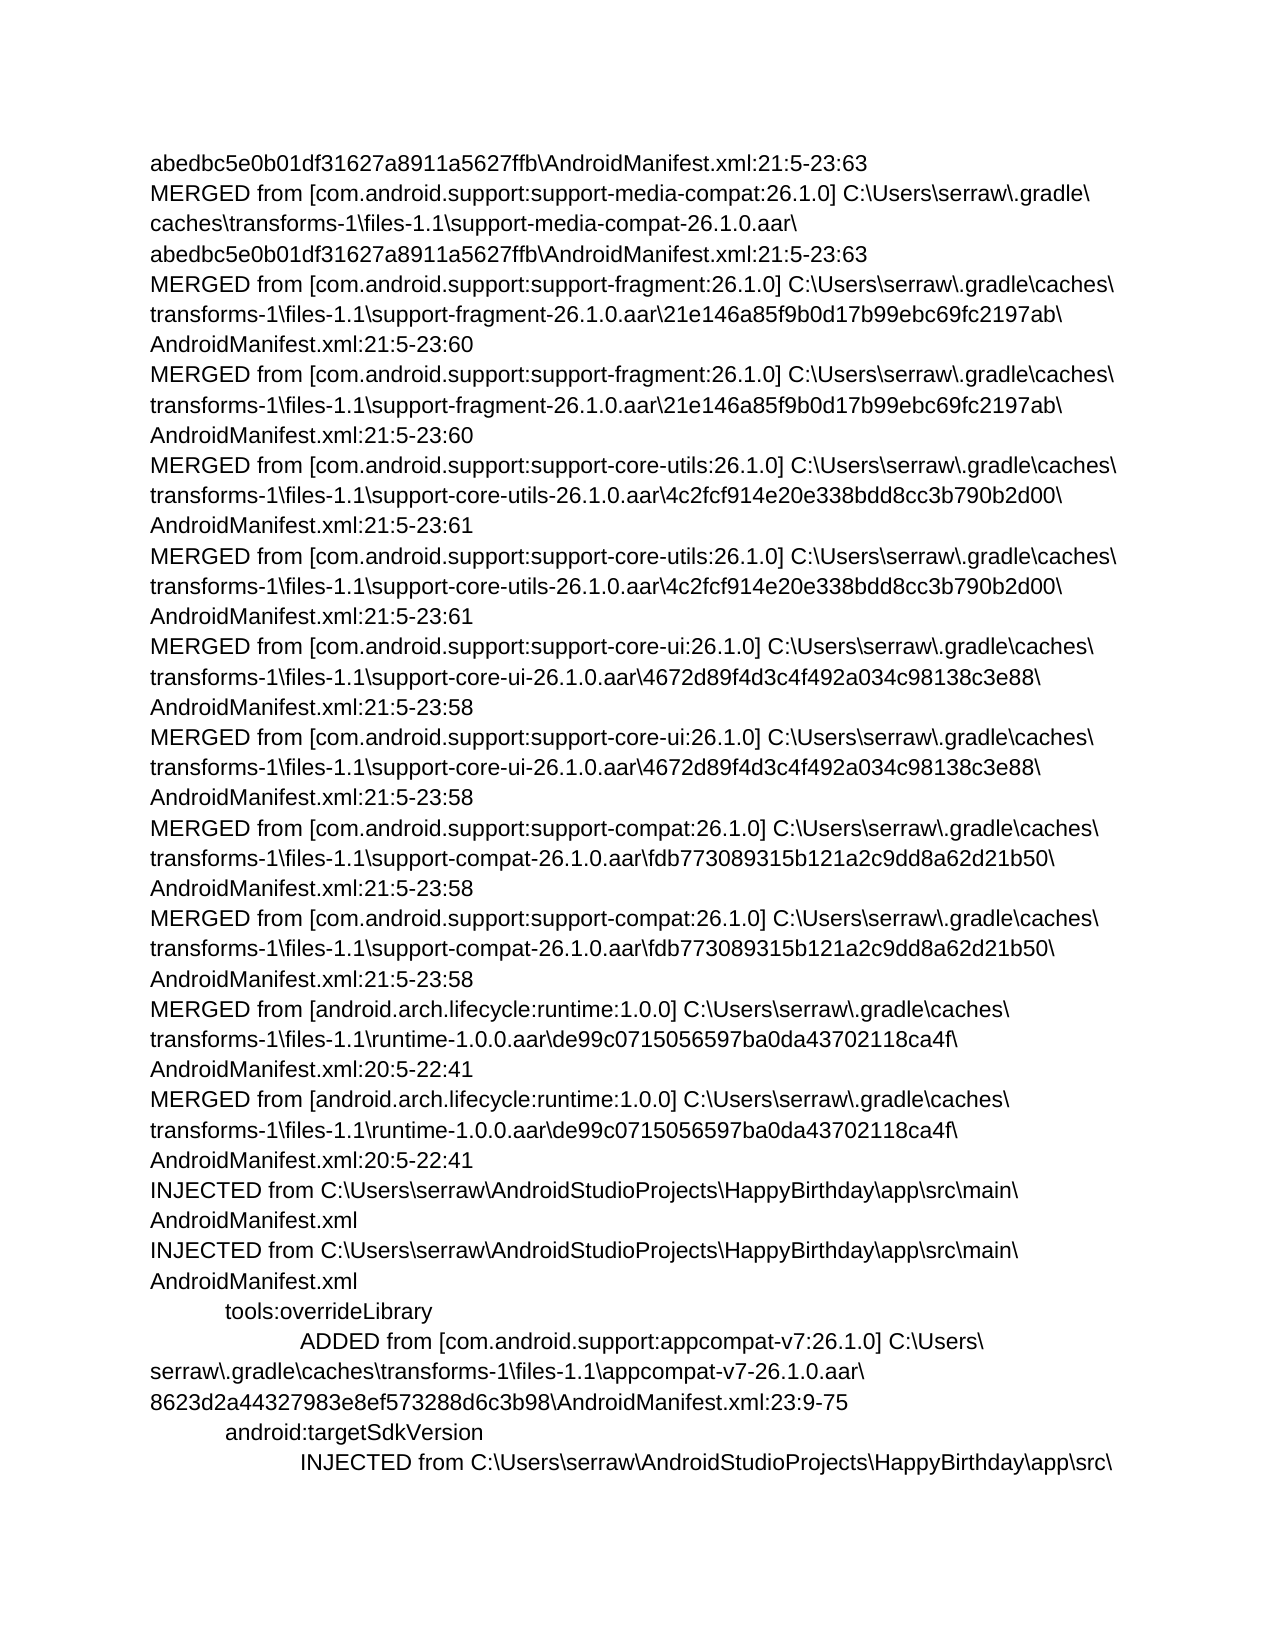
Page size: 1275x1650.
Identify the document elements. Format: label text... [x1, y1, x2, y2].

text MERGED from [com.android.support:support-core-utils:26.1.0] C:\Users\serraw\.gradle\caches\transforms-1\files-1.1\support-core-utils-26.1.0.aar\4c2fcf914e20e338bdd8cc3b790b2d00\AndroidManifest.xml:21:5-23:61 [150, 543, 1125, 629]
text MERGED from [com.android.support:support-fragment:26.1.0] C:\Users\serraw\.gradle\caches\transforms-1\files-1.1\support-fragment-26.1.0.aar\21e146a85f9b0d17b99ebc69fc2197ab\AndroidManifest.xml:21:5-23:60 [150, 271, 1125, 358]
text MERGED from [com.android.support:support-compat:26.1.0] C:\Users\serraw\.gradle\caches\transforms-1\files-1.1\support-compat-26.1.0.aar\fdb773089315b121a2c9dd8a62d21b50\AndroidManifest.xml:21:5-23:58 [150, 814, 1125, 901]
text android:targetSdkVersion [150, 1419, 1125, 1445]
text MERGED from [com.android.support:support-fragment:26.1.0] C:\Users\serraw\.gradle\caches\transforms-1\files-1.1\support-fragment-26.1.0.aar\21e146a85f9b0d17b99ebc69fc2197ab\AndroidManifest.xml:21:5-23:60 [150, 361, 1125, 448]
text MERGED from [com.android.support:support-compat:26.1.0] C:\Users\serraw\.gradle\caches\transforms-1\files-1.1\support-compat-26.1.0.aar\fdb773089315b121a2c9dd8a62d21b50\AndroidManifest.xml:21:5-23:58 [150, 905, 1125, 992]
text MERGED from [com.android.support:support-core-ui:26.1.0] C:\Users\serraw\.gradle\caches\transforms-1\files-1.1\support-core-ui-26.1.0.aar\4672d89f4d3c4f492a034c98138c3e88\AndroidManifest.xml:21:5-23:58 [150, 633, 1125, 720]
text MERGED from [com.android.support:support-core-utils:26.1.0] C:\Users\serraw\.gradle\caches\transforms-1\files-1.1\support-core-utils-26.1.0.aar\4c2fcf914e20e338bdd8cc3b790b2d00\AndroidManifest.xml:21:5-23:61 [150, 452, 1125, 539]
text ADDED from [com.android.support:appcompat-v7:26.1.0] C:\Users\serraw\.gradle\caches\transforms-1\files-1.1\appcompat-v7-26.1.0.aar\8623d2a44327983e8ef573288d6c3b98\AndroidManifest.xml:23:9-75 [150, 1328, 1125, 1415]
text INJECTED from C:\Users\serraw\AndroidStudioProjects\HappyBirthday\app\src\main\AndroidManifest.xml [150, 1237, 1125, 1294]
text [150, 150, 1125, 176]
text MERGED from [com.android.support:support-core-ui:26.1.0] C:\Users\serraw\.gradle\caches\transforms-1\files-1.1\support-core-ui-26.1.0.aar\4672d89f4d3c4f492a034c98138c3e88\AndroidManifest.xml:21:5-23:58 [150, 724, 1125, 811]
text MERGED from [android.arch.lifecycle:runtime:1.0.0] C:\Users\serraw\.gradle\caches\transforms-1\files-1.1\runtime-1.0.0.aar\de99c0715056597ba0da43702118ca4f\AndroidManifest.xml:20:5-22:41 [150, 996, 1125, 1083]
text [150, 1449, 1125, 1475]
text INJECTED from C:\Users\serraw\AndroidStudioProjects\HappyBirthday\app\src\main\AndroidManifest.xml [150, 1177, 1125, 1234]
text tools:overrideLibrary [150, 1298, 1125, 1324]
text MERGED from [android.arch.lifecycle:runtime:1.0.0] C:\Users\serraw\.gradle\caches\transforms-1\files-1.1\runtime-1.0.0.aar\de99c0715056597ba0da43702118ca4f\AndroidManifest.xml:20:5-22:41 [150, 1086, 1125, 1173]
